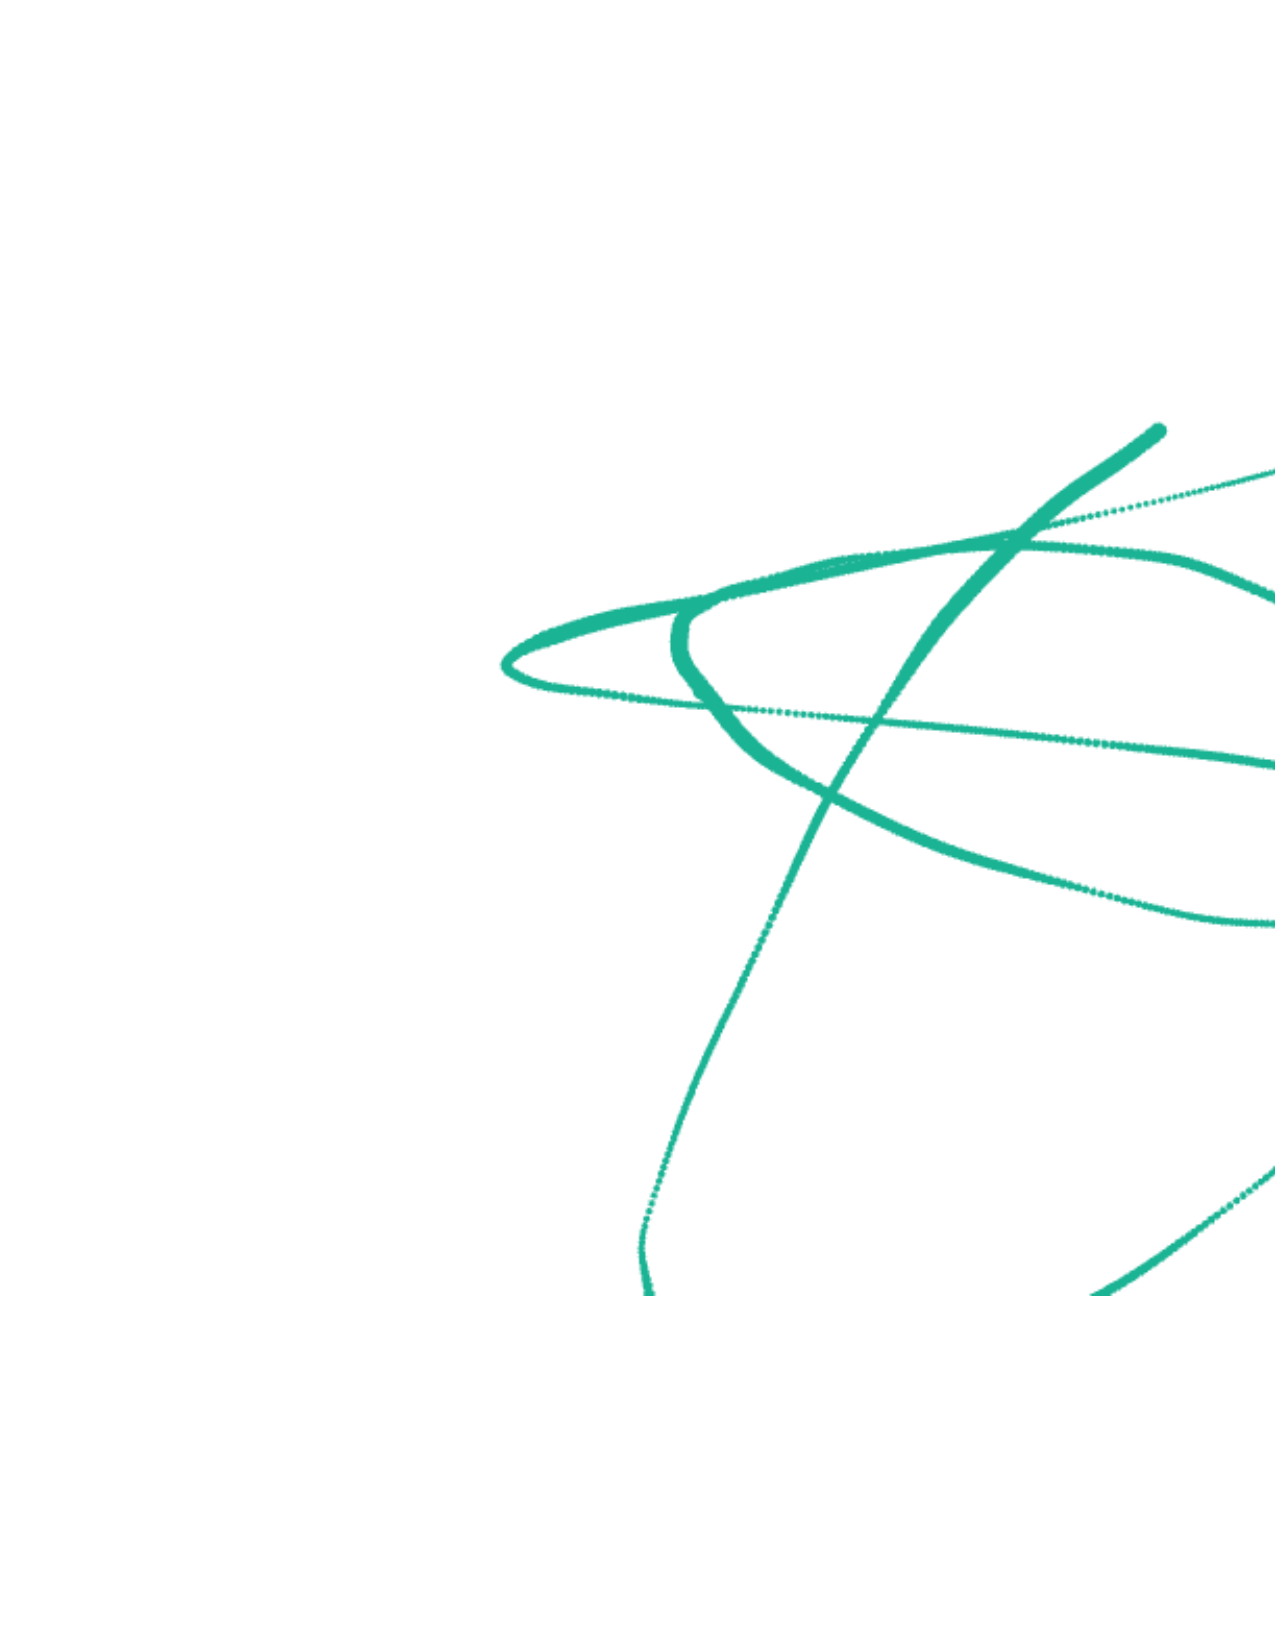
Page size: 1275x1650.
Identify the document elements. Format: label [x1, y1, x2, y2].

picture [206, 150, 1275, 1296]
